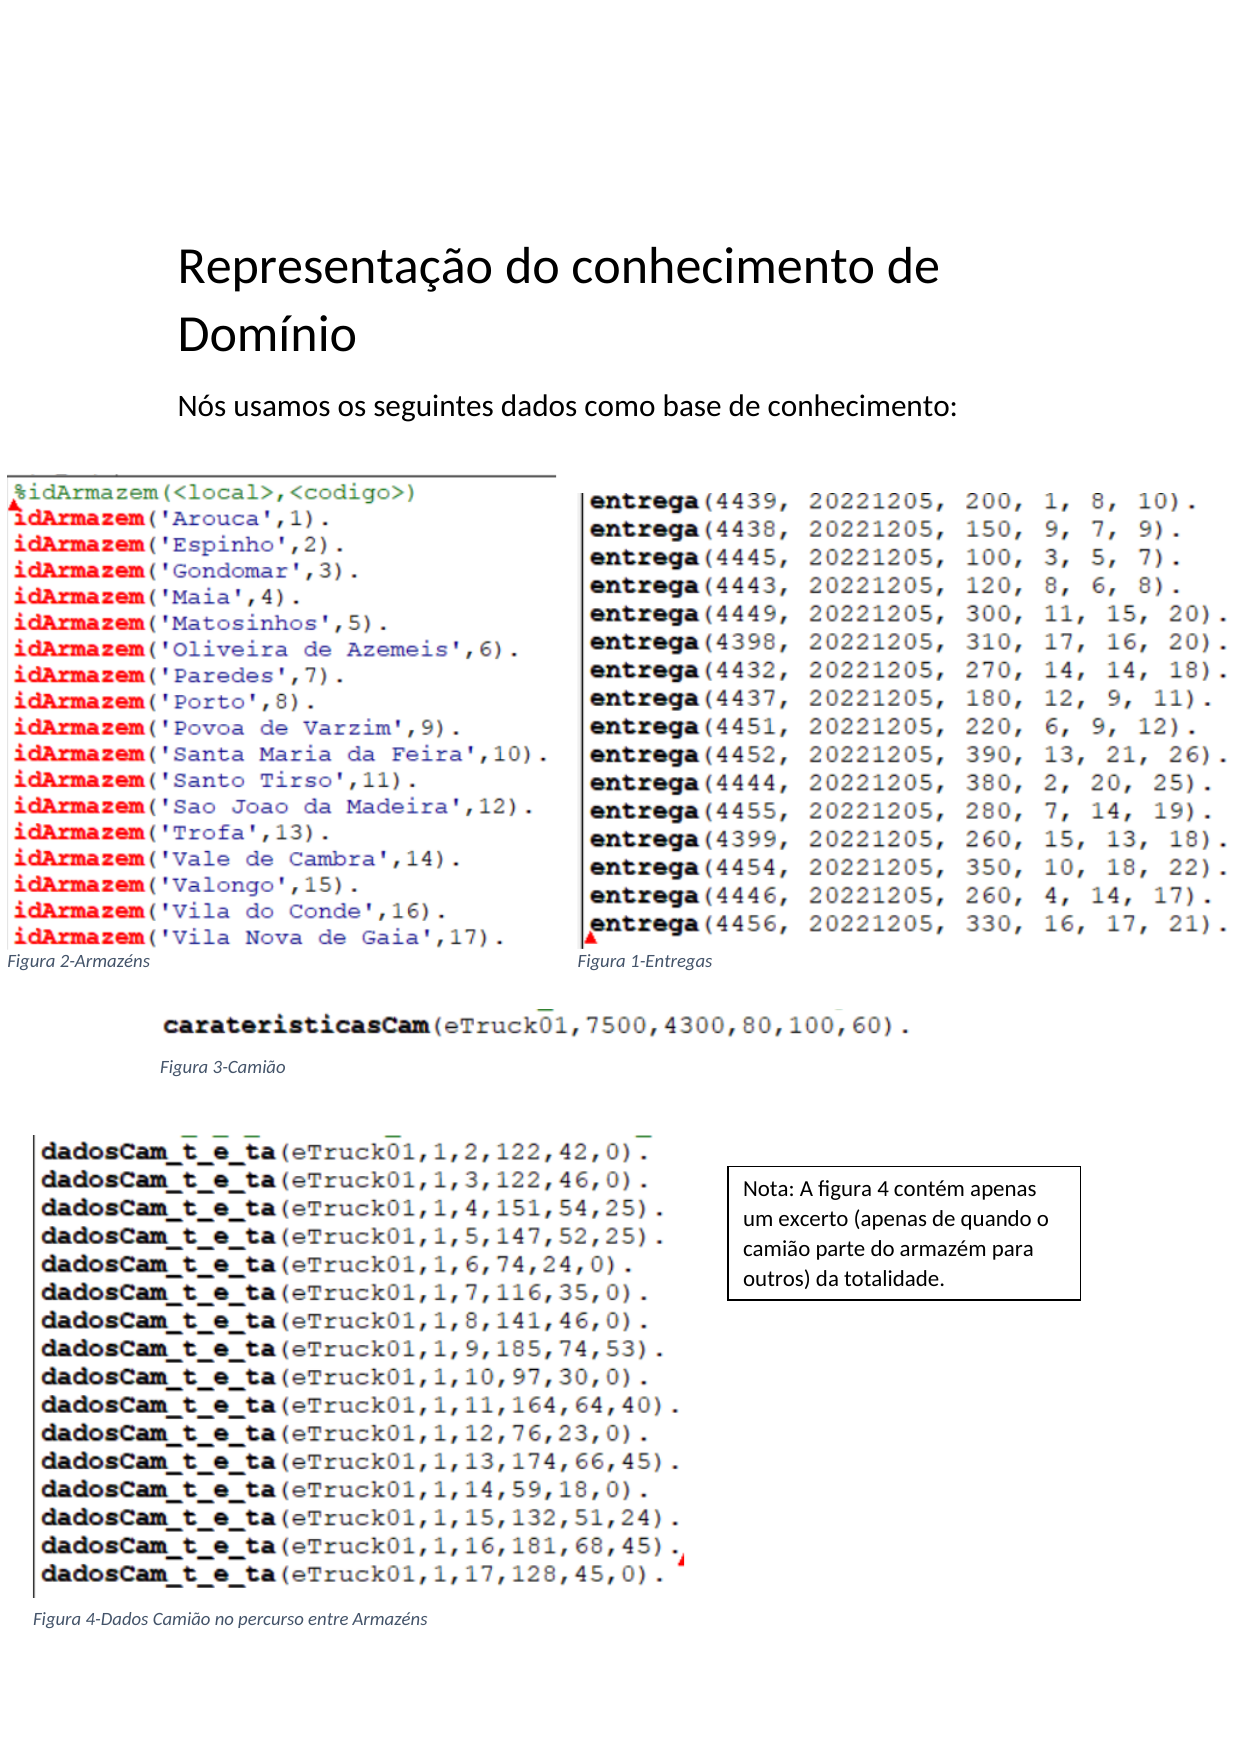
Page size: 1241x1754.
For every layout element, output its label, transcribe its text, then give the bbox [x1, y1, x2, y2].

picture [7, 474, 557, 949]
text Nós usamos os seguintes dados como base de conhecimento: [177, 387, 1063, 425]
picture [160, 1009, 917, 1055]
text Representação do conhecimento de Domínio [177, 233, 1063, 365]
picture [577, 493, 1241, 948]
picture [32, 1135, 685, 1598]
